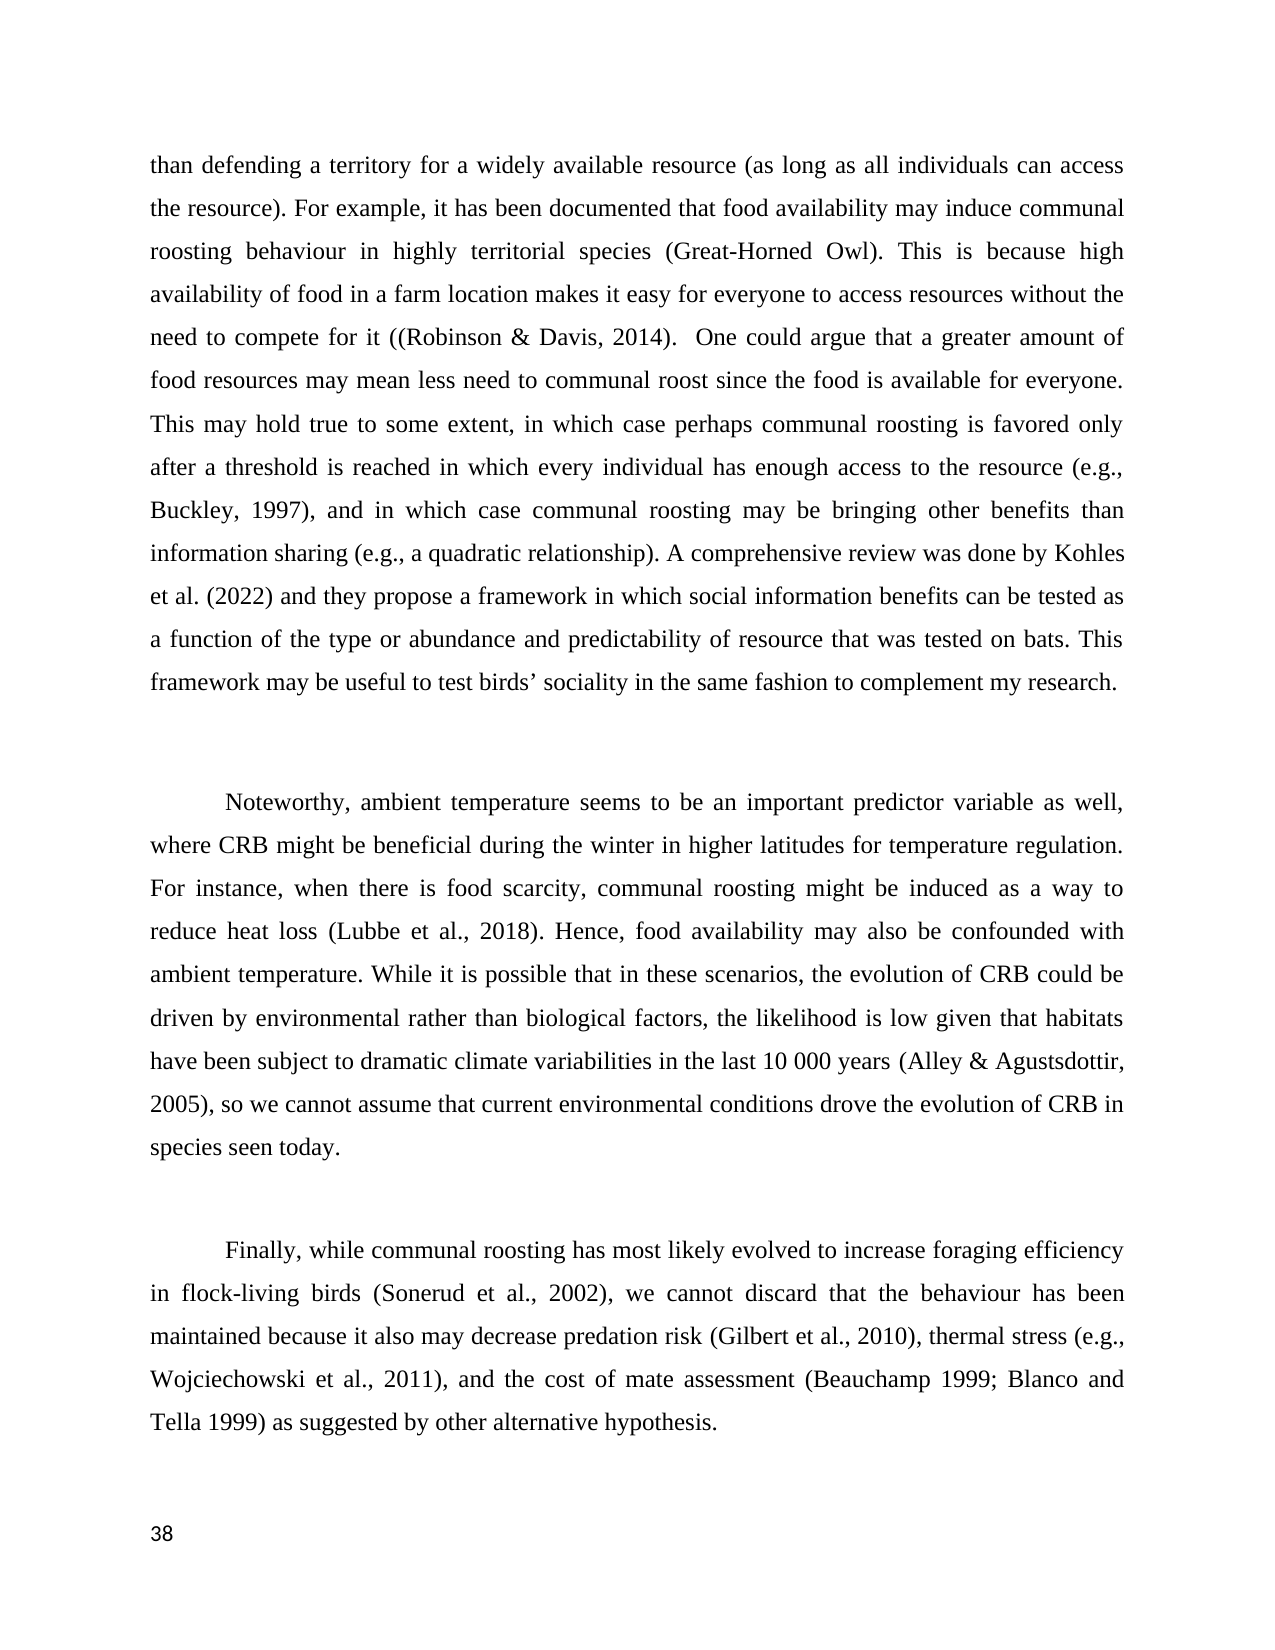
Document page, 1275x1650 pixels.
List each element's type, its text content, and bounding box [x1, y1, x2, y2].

text Noteworthy, ambient temperature seems to be an important predictor variable as well, where CRB might be beneficial during the winter in higher latitudes for temperature regulation. For instance, when there is food scarcity, communal roosting might be induced as a way to reduce heat loss (Lubbe et al., 2018). Hence, food availability may also be confounded with ambient temperature. While it is possible that in these scenarios, the evolution of CRB could be driven by environmental rather than biological factors, the likelihood is low given that habitats have been subject to dramatic climate variabilities in the last 10 000 years (Alley & Agustsdottir, 2005), so we cannot assume that current environmental conditions drove the evolution of CRB in species seen today. [150, 787, 1125, 1161]
list Finally, while communal roosting has most likely evolved to increase foraging efficiency in flock-living birds (Sonerud et al., 2002), we cannot discard that the behaviour has been maintained because it also may decrease predation risk (Gilbert et al., 2010), thermal stress (e.g., Wojciechowski et al., 2011), and the cost of mate assessment (Beauchamp 1999; Blanco and Tella 1999) as suggested by other alternative hypothesis. [150, 1235, 1125, 1436]
